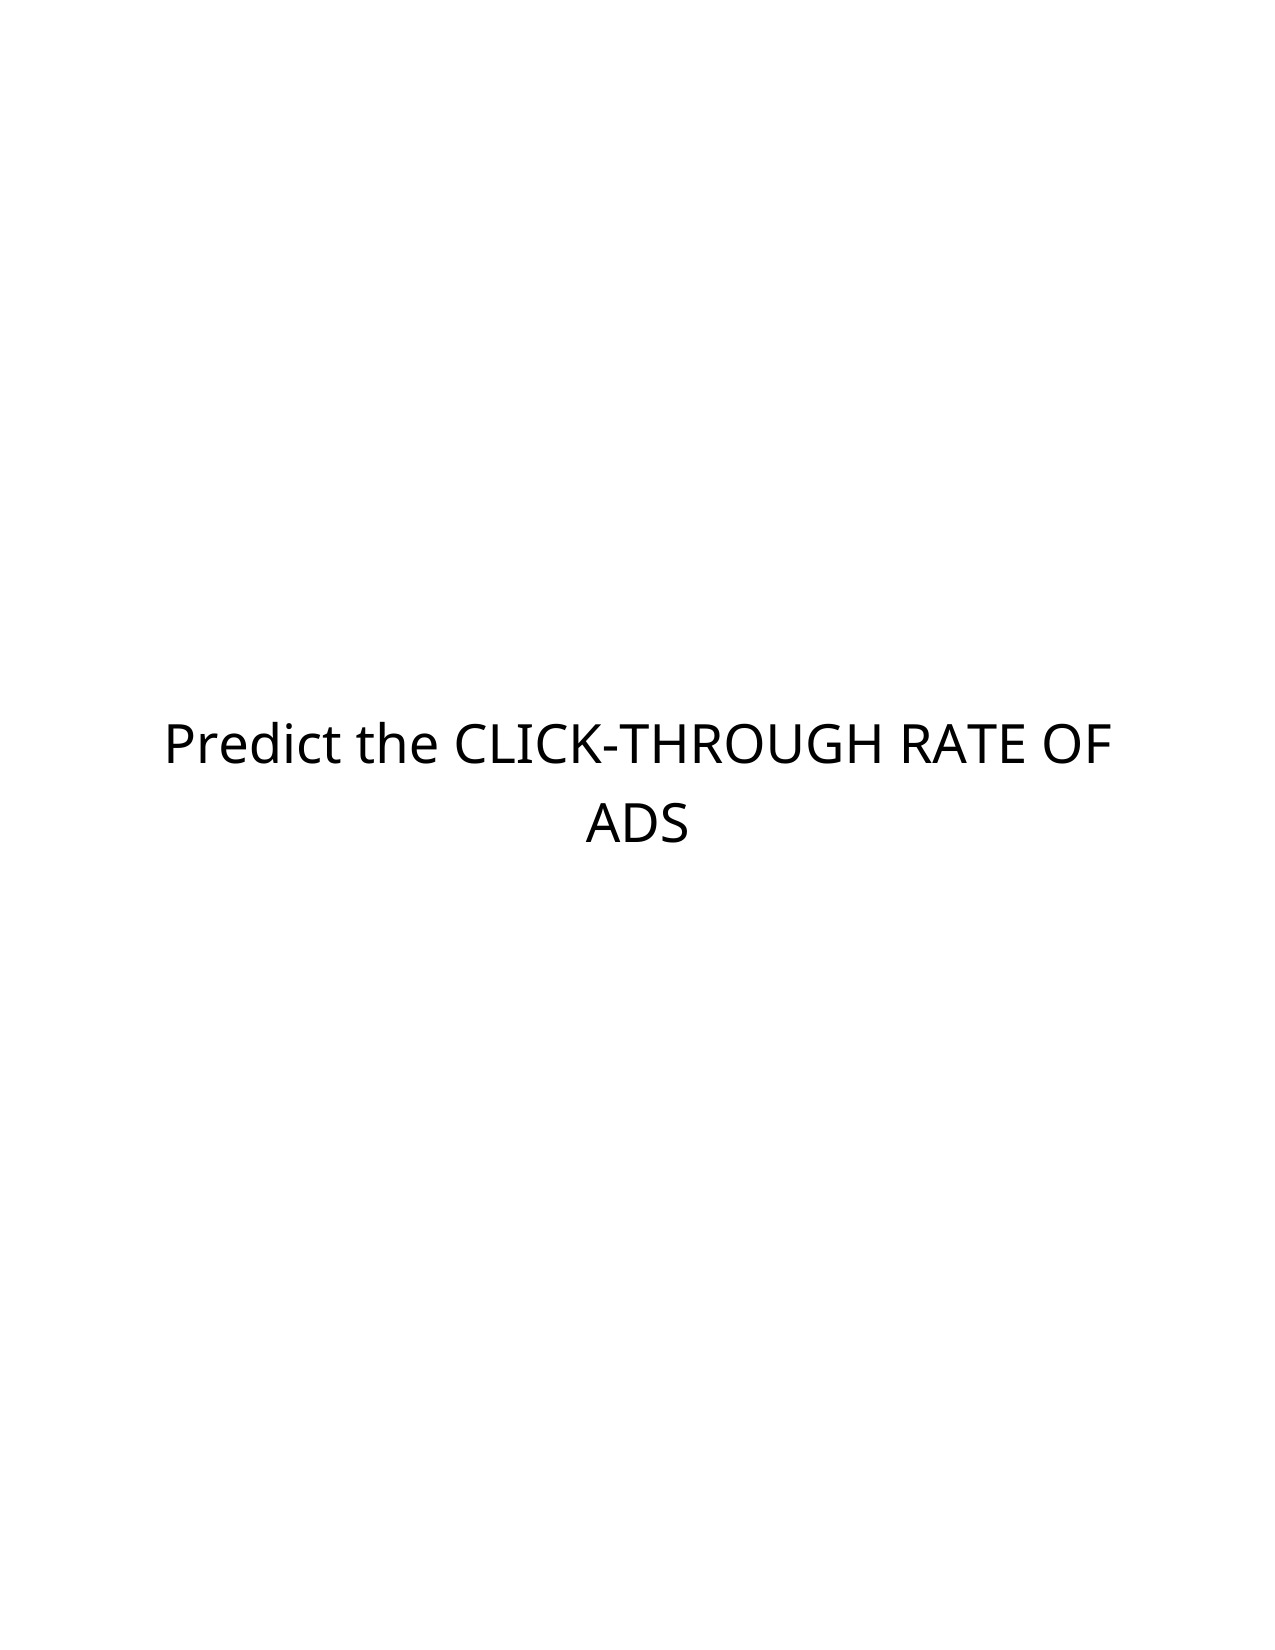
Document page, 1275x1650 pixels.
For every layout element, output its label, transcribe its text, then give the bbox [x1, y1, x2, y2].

text Predict the CLICK-THROUGH RATE OF ADS [150, 705, 1125, 859]
